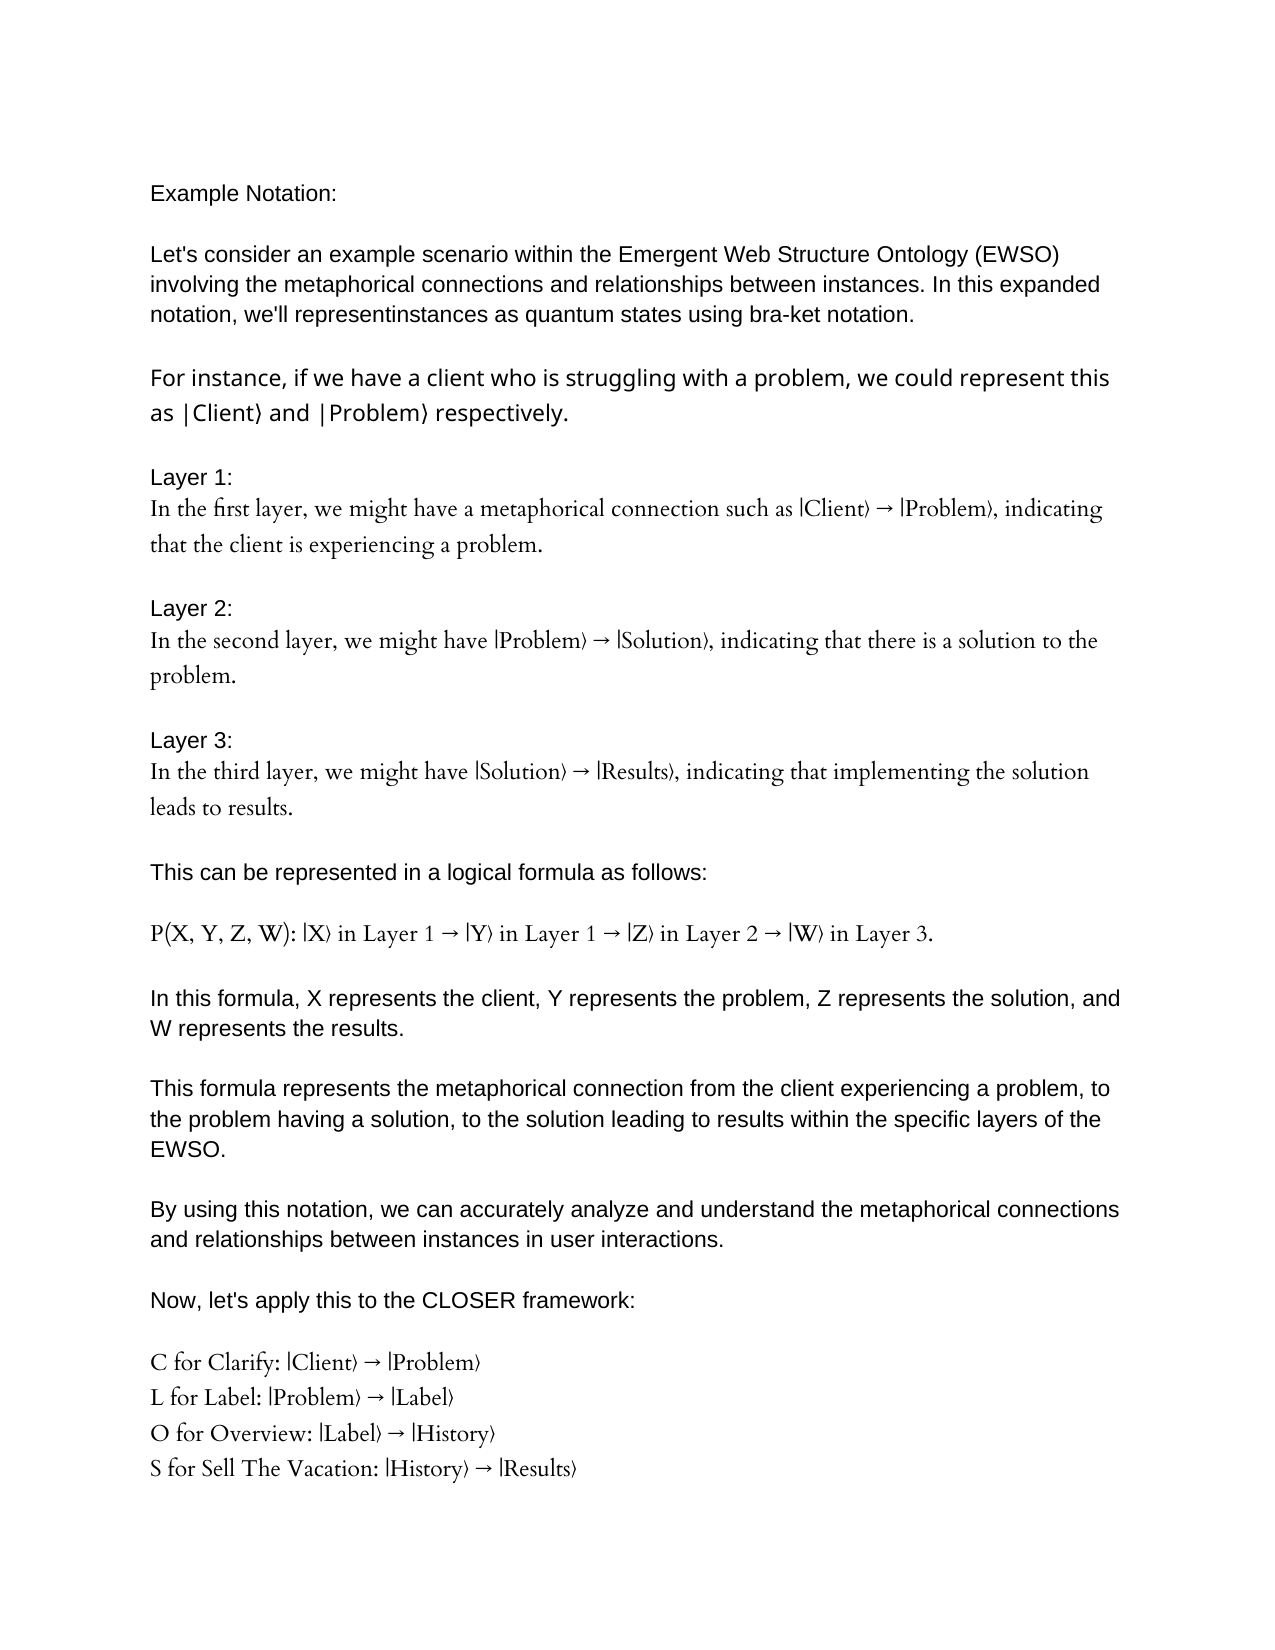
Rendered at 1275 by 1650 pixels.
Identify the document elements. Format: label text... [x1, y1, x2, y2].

text This formula represents the metaphorical connection from the client experiencing a problem, to the problem having a solution, to the solution leading to results within the specific layers of the EWSO. [150, 1075, 1125, 1162]
text P(X, Y, Z, W): |X⟩ in Layer 1 → |Y⟩ in Layer 1 → |Z⟩ in Layer 2 → |W⟩ in Layer 3. [150, 919, 1125, 950]
text L for Label: |Problem⟩ → |Label⟩ [150, 1383, 1125, 1414]
text O for Overview: |Label⟩ → |History⟩ [150, 1418, 1125, 1449]
text In the third layer, we might have |Solution⟩ → |Results⟩, indicating that implementing the solution leads to results. [150, 757, 1125, 824]
text In the second layer, we might have |Problem⟩ → |Solution⟩, indicating that there is a solution to the problem. [150, 625, 1125, 692]
text S for Sell The Vacation: |History⟩ → |Results⟩ [150, 1454, 1125, 1485]
text Now, let's apply this to the CLOSER framework: [150, 1287, 1125, 1313]
text In the first layer, we might have a metaphorical connection such as |Client⟩ → |Problem⟩, indicating that the client is experiencing a problem. [150, 494, 1125, 560]
text Layer 2: [150, 595, 1125, 622]
text C for Clarify: |Client⟩ → |Problem⟩ [150, 1347, 1125, 1378]
text For instance, if we have a client who is struggling with a problem, we could represent this as |Client⟩ and |Problem⟩ respectively. [150, 361, 1125, 429]
text By using this notation, we can accurately analyze and understand the metaphorical connections and relationships between instances in user interactions. [150, 1196, 1125, 1253]
text Let's consider an example scenario within the Emergent Web Structure Ontology (EWSO) involving the metaphorical connections and relationships between instances. In this expanded notation, we'll representinstances as quantum states using bra-ket notation. [150, 241, 1125, 327]
text Example Notation: [150, 180, 1125, 207]
text Layer 1: [150, 463, 1125, 490]
text This can be represented in a logical formula as follows: [150, 858, 1125, 885]
text Layer 3: [150, 727, 1125, 753]
text In this formula, X represents the client, Y represents the problem, Z represents the solution, and W represents the results. [150, 985, 1125, 1041]
